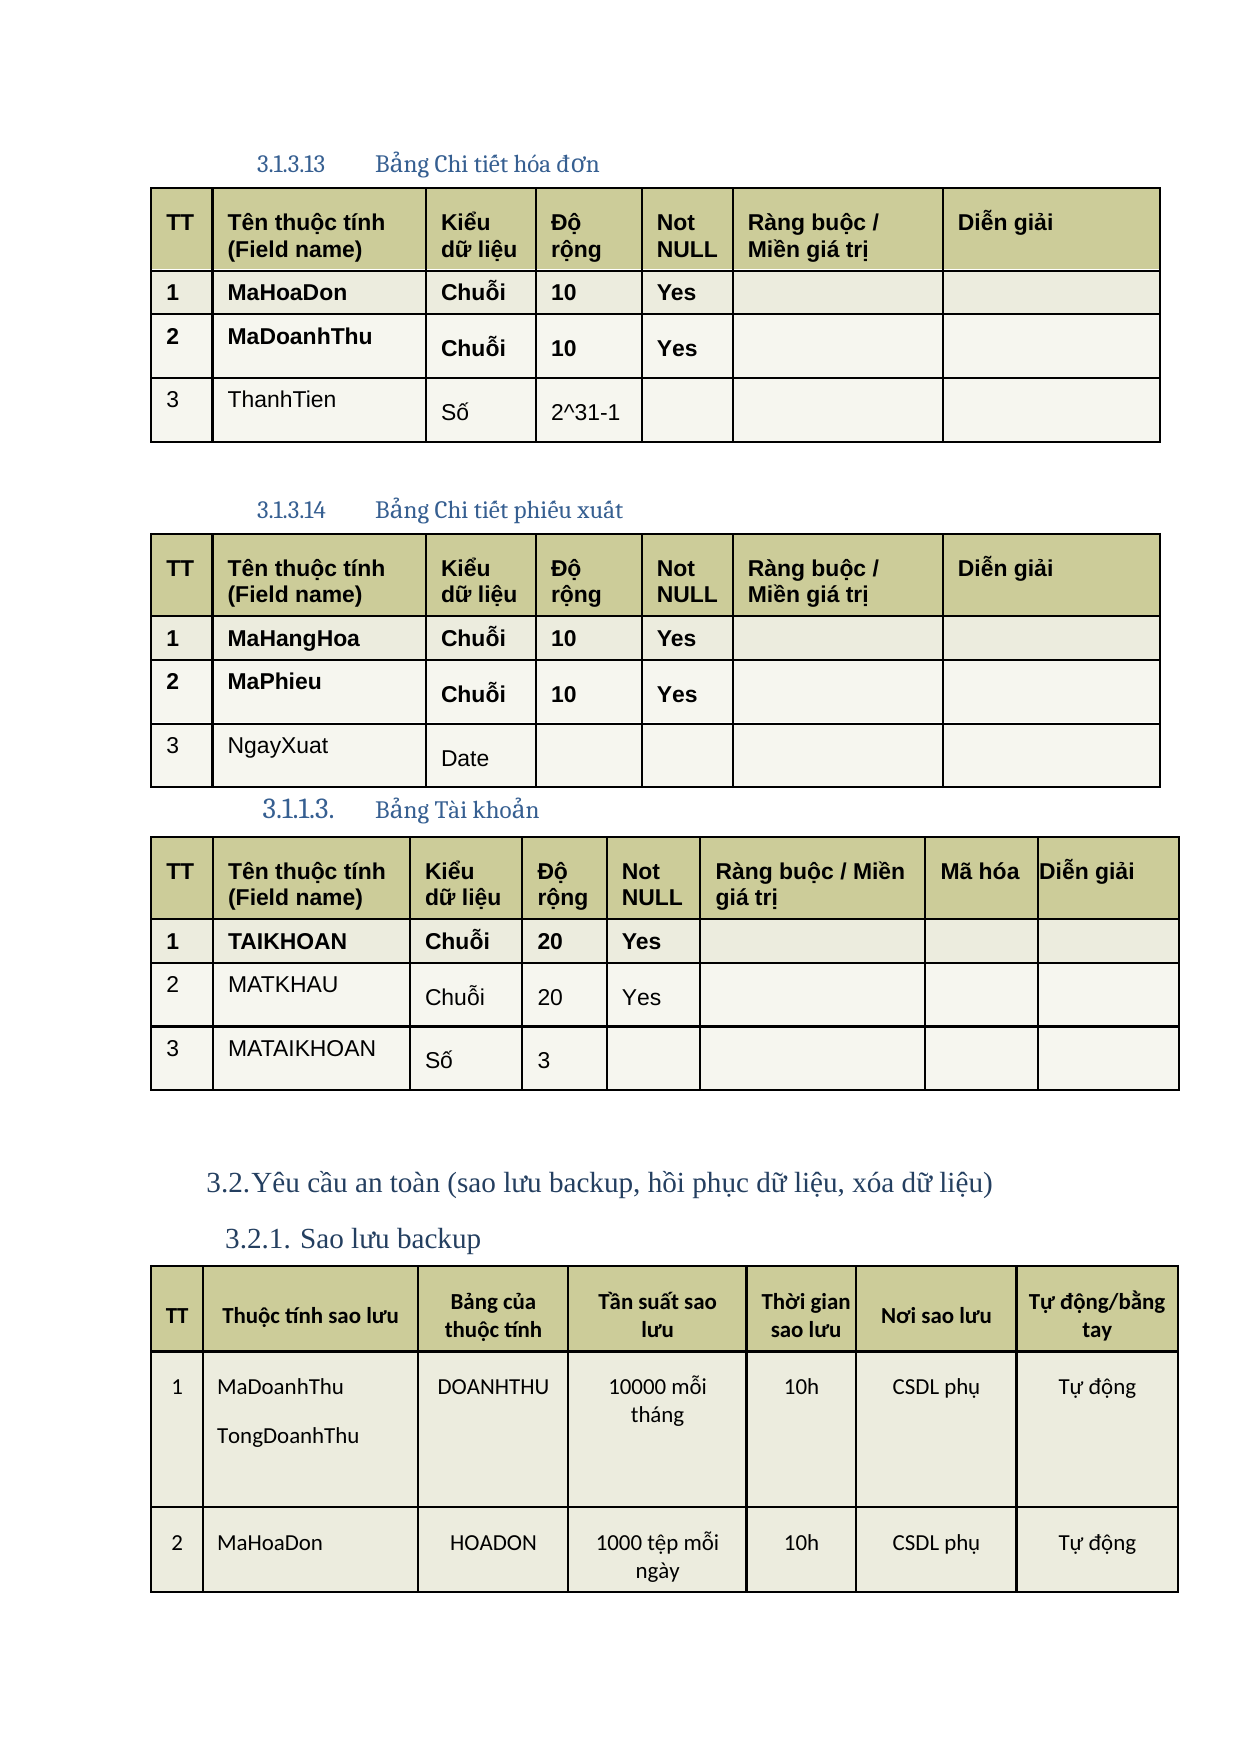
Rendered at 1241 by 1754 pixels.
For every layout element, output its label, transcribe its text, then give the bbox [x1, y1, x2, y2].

table_cell Tự động [1018, 1508, 1177, 1591]
table_cell 2^31-1 [537, 379, 641, 441]
subtitle Sao lưu backup [225, 1221, 1090, 1255]
table_cell Chuỗi [411, 920, 521, 962]
table_cell [944, 315, 1159, 377]
table_cell [537, 725, 641, 786]
table_cell [944, 617, 1159, 659]
table_cell 1 [152, 617, 211, 659]
table_header Not NULL [643, 535, 732, 615]
table_header Độ rộng [523, 838, 606, 918]
table_header Not NULL [643, 189, 732, 269]
table_cell [643, 379, 732, 441]
table_cell [944, 272, 1159, 313]
table_cell Yes [608, 920, 699, 962]
table_cell Chuỗi [427, 315, 535, 377]
table_cell MaHangHoa [214, 617, 425, 659]
table_cell 3 [523, 1028, 606, 1089]
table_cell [204, 1508, 417, 1591]
table_cell Chuỗi [427, 617, 535, 659]
table_cell 2 [152, 964, 212, 1025]
table_header Ràng buộc / Miền giá trị [701, 838, 924, 918]
table_cell [734, 272, 942, 313]
table_cell Yes [643, 661, 732, 722]
table_header Diễn giải [944, 535, 1159, 615]
table_header Nơi sao lưu [857, 1267, 1015, 1350]
table_cell 10 [537, 661, 641, 722]
table_cell Yes [643, 315, 732, 377]
table_cell 1 [152, 920, 212, 962]
table_header Ràng buộc / Miền giá trị [734, 535, 942, 615]
table_header Kiểu dữ liệu [427, 535, 535, 615]
table_cell [701, 920, 924, 962]
table_cell 1 [152, 272, 211, 313]
table_cell [944, 379, 1159, 441]
table_cell 10h [748, 1353, 855, 1506]
table_header Diễn giải [944, 189, 1159, 269]
table_header Diễn giải [1039, 838, 1178, 918]
table_cell 20 [523, 920, 606, 962]
table_cell MaPhieu [214, 661, 425, 722]
table_header Kiểu dữ liệu [411, 838, 521, 918]
table_cell Yes [608, 964, 699, 1025]
table_cell TAIKHOAN [214, 920, 409, 962]
table_cell [926, 1028, 1037, 1089]
table_cell MaDoanhThu [214, 315, 425, 377]
table_header TT [152, 189, 211, 269]
table_cell Chuỗi [427, 272, 535, 313]
table_cell 10000 mỗi tháng [569, 1353, 745, 1506]
table_cell [1039, 920, 1178, 962]
table_cell HOADON [419, 1508, 567, 1591]
table_cell 10 [537, 315, 641, 377]
table_header Tên thuộc tính (Field name) [214, 535, 425, 615]
table_cell 1 [152, 1353, 202, 1506]
table_cell MATKHAU [214, 964, 409, 1025]
table_cell [701, 1028, 924, 1089]
table_cell [944, 725, 1159, 786]
table_cell [701, 964, 924, 1025]
table_header Ràng buộc / Miền giá trị [734, 189, 942, 269]
subtitle Yêu cầu an toàn (sao lưu backup, hồi phục dữ liệu, xóa dữ liệu) [206, 1165, 1090, 1199]
table_header TT [152, 535, 211, 615]
table_cell [926, 920, 1037, 962]
table_cell [734, 379, 942, 441]
table_cell [734, 315, 942, 377]
table_cell 2 [152, 1508, 202, 1591]
table_cell 20 [523, 964, 606, 1025]
table_header Kiểu dữ liệu [427, 189, 535, 269]
table_cell Tự động [1018, 1353, 1177, 1506]
table_cell [944, 661, 1159, 722]
table_cell 3 [152, 1028, 212, 1089]
table_header Tên thuộc tính (Field name) [214, 189, 425, 269]
table_cell 10h [748, 1508, 855, 1591]
subtitle Bảng Chi tiết phiếu xuất [257, 496, 1090, 524]
table_cell 10 [537, 272, 641, 313]
table_cell [643, 725, 732, 786]
table_cell ThanhTien [214, 379, 425, 441]
table_cell CSDL phụ [857, 1508, 1015, 1591]
table_header TT [152, 838, 212, 918]
table_cell MaHoaDon [214, 272, 425, 313]
table_header Thời gian sao lưu [748, 1267, 855, 1350]
table_cell 3 [152, 379, 211, 441]
table_cell Số [411, 1028, 521, 1089]
table_cell [734, 661, 942, 722]
table_cell 2 [152, 315, 211, 377]
table_cell NgayXuat [214, 725, 425, 786]
table_header Tự động/bằng tay [1018, 1267, 1177, 1350]
table_header Độ rộng [537, 189, 641, 269]
table_cell 2 [152, 661, 211, 722]
table_cell Yes [643, 272, 732, 313]
table_header Bảng của thuộc tính [419, 1267, 567, 1350]
table_cell [1039, 964, 1178, 1025]
table_header Tên thuộc tính (Field name) [214, 838, 409, 918]
table_cell 1000 tệp mỗi ngày [569, 1508, 745, 1591]
table_cell Date [427, 725, 535, 786]
table_cell 10 [537, 617, 641, 659]
table_cell CSDL phụ [857, 1353, 1015, 1506]
table_header Độ rộng [537, 535, 641, 615]
table_cell [734, 725, 942, 786]
subtitle Bảng Chi tiết hóa đơn [257, 150, 1090, 179]
table_cell [608, 1028, 699, 1089]
table_cell Số [427, 379, 535, 441]
table_cell [1039, 1028, 1178, 1089]
table_cell DOANHTHU [419, 1353, 567, 1506]
subtitle Bảng Tài khoản [262, 792, 1090, 826]
table_header Thuộc tính sao lưu [204, 1267, 417, 1350]
table_header TT [152, 1267, 202, 1350]
table_header Not NULL [608, 838, 699, 918]
table_cell 3 [152, 725, 211, 786]
table_cell Chuỗi [427, 661, 535, 722]
table_cell MATAIKHOAN [214, 1028, 409, 1089]
table_header Tần suất sao lưu [569, 1267, 745, 1350]
table_cell Chuỗi [411, 964, 521, 1025]
table_cell [734, 617, 942, 659]
table_cell Yes [643, 617, 732, 659]
table_cell [926, 964, 1037, 1025]
table_cell MaDoanhThu TongDoanhThu [204, 1353, 417, 1506]
table_header Mã hóa [926, 838, 1037, 918]
